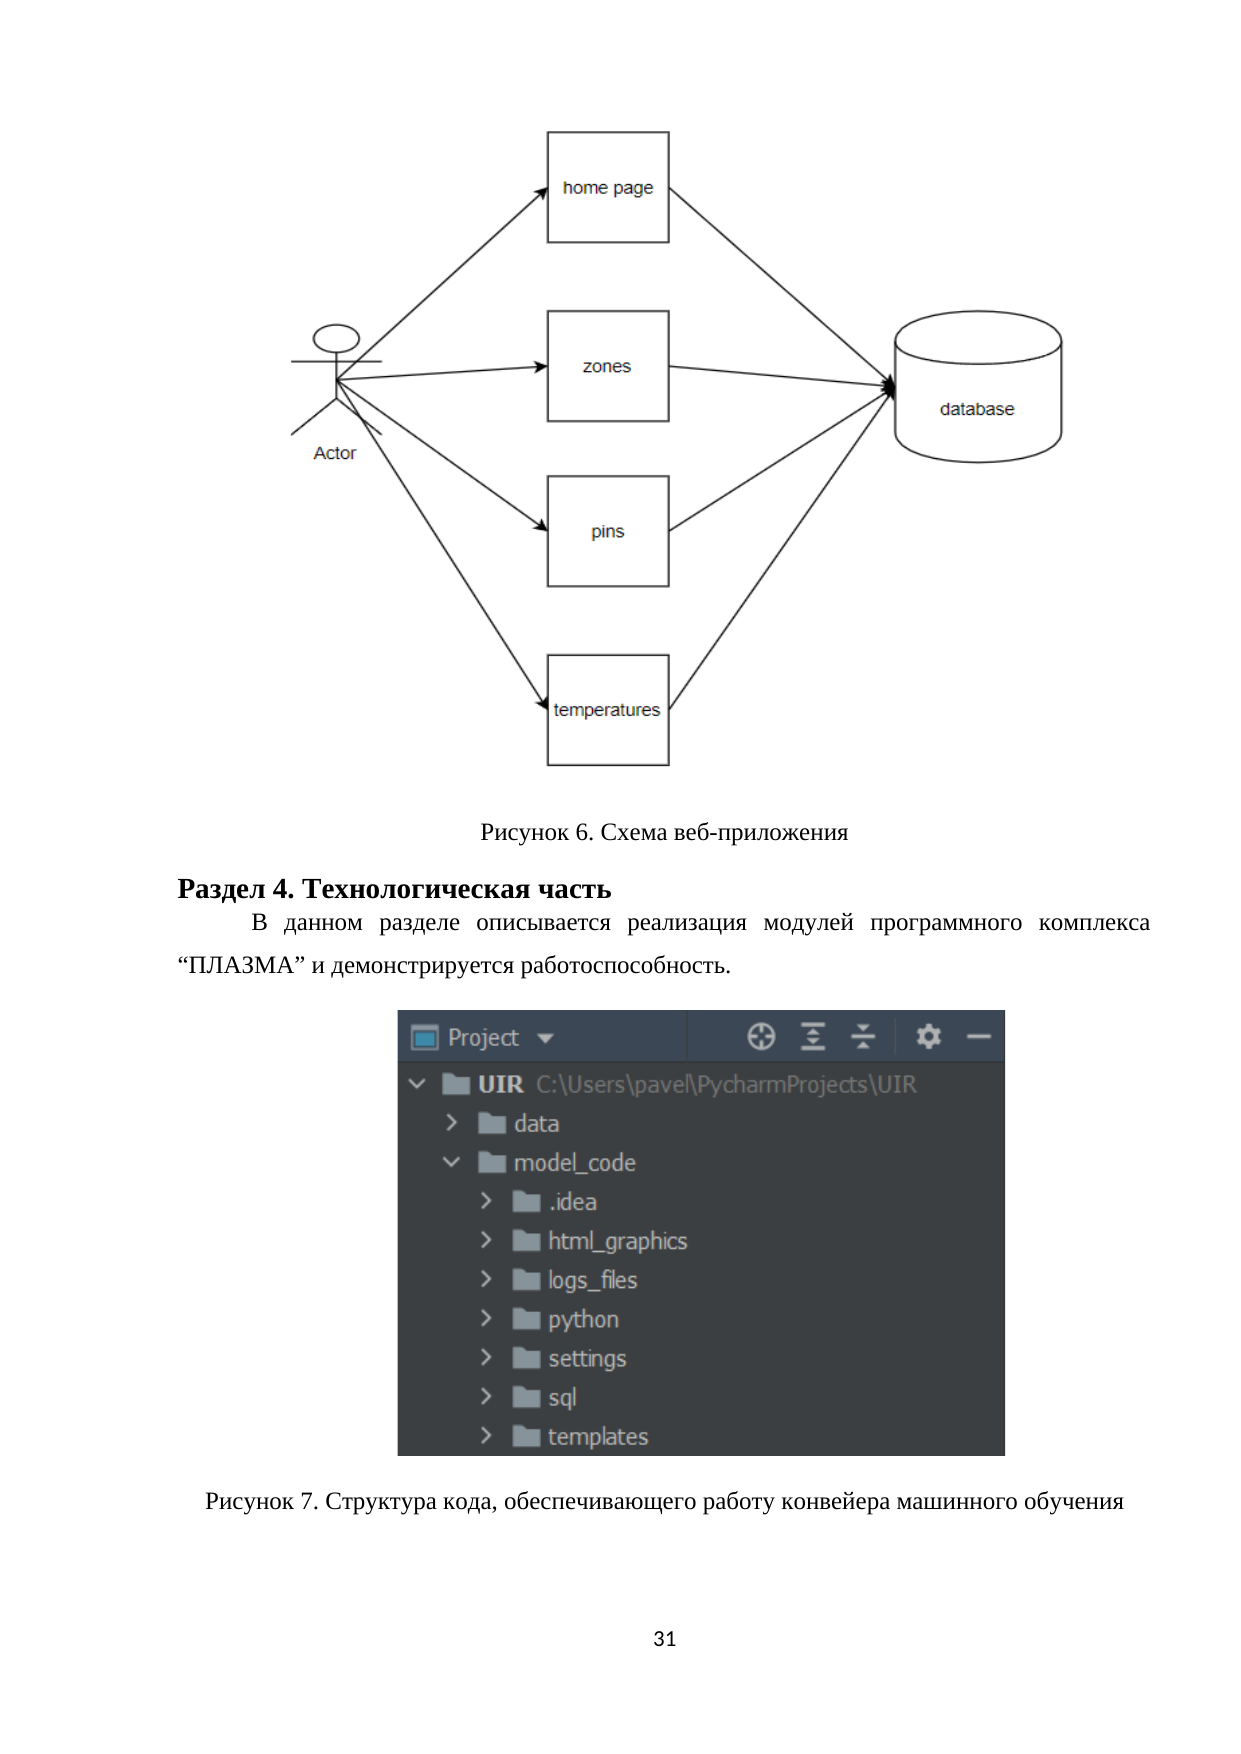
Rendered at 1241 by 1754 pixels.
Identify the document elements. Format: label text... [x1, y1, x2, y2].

picture [397, 1010, 1006, 1456]
picture [251, 118, 1074, 787]
text Рисунок 6. Схема веб-приложения [177, 817, 1152, 846]
text Рисунок 7. Структура кода, обеспечивающего работу конвейера машинного обучения [177, 1486, 1152, 1515]
subtitle Раздел 4. Технологическая часть [177, 871, 1152, 905]
text В данном разделе описывается реализация модулей программного комплекса “ПЛАЗМА” и демонстрируется работоспособность. [177, 907, 1152, 979]
